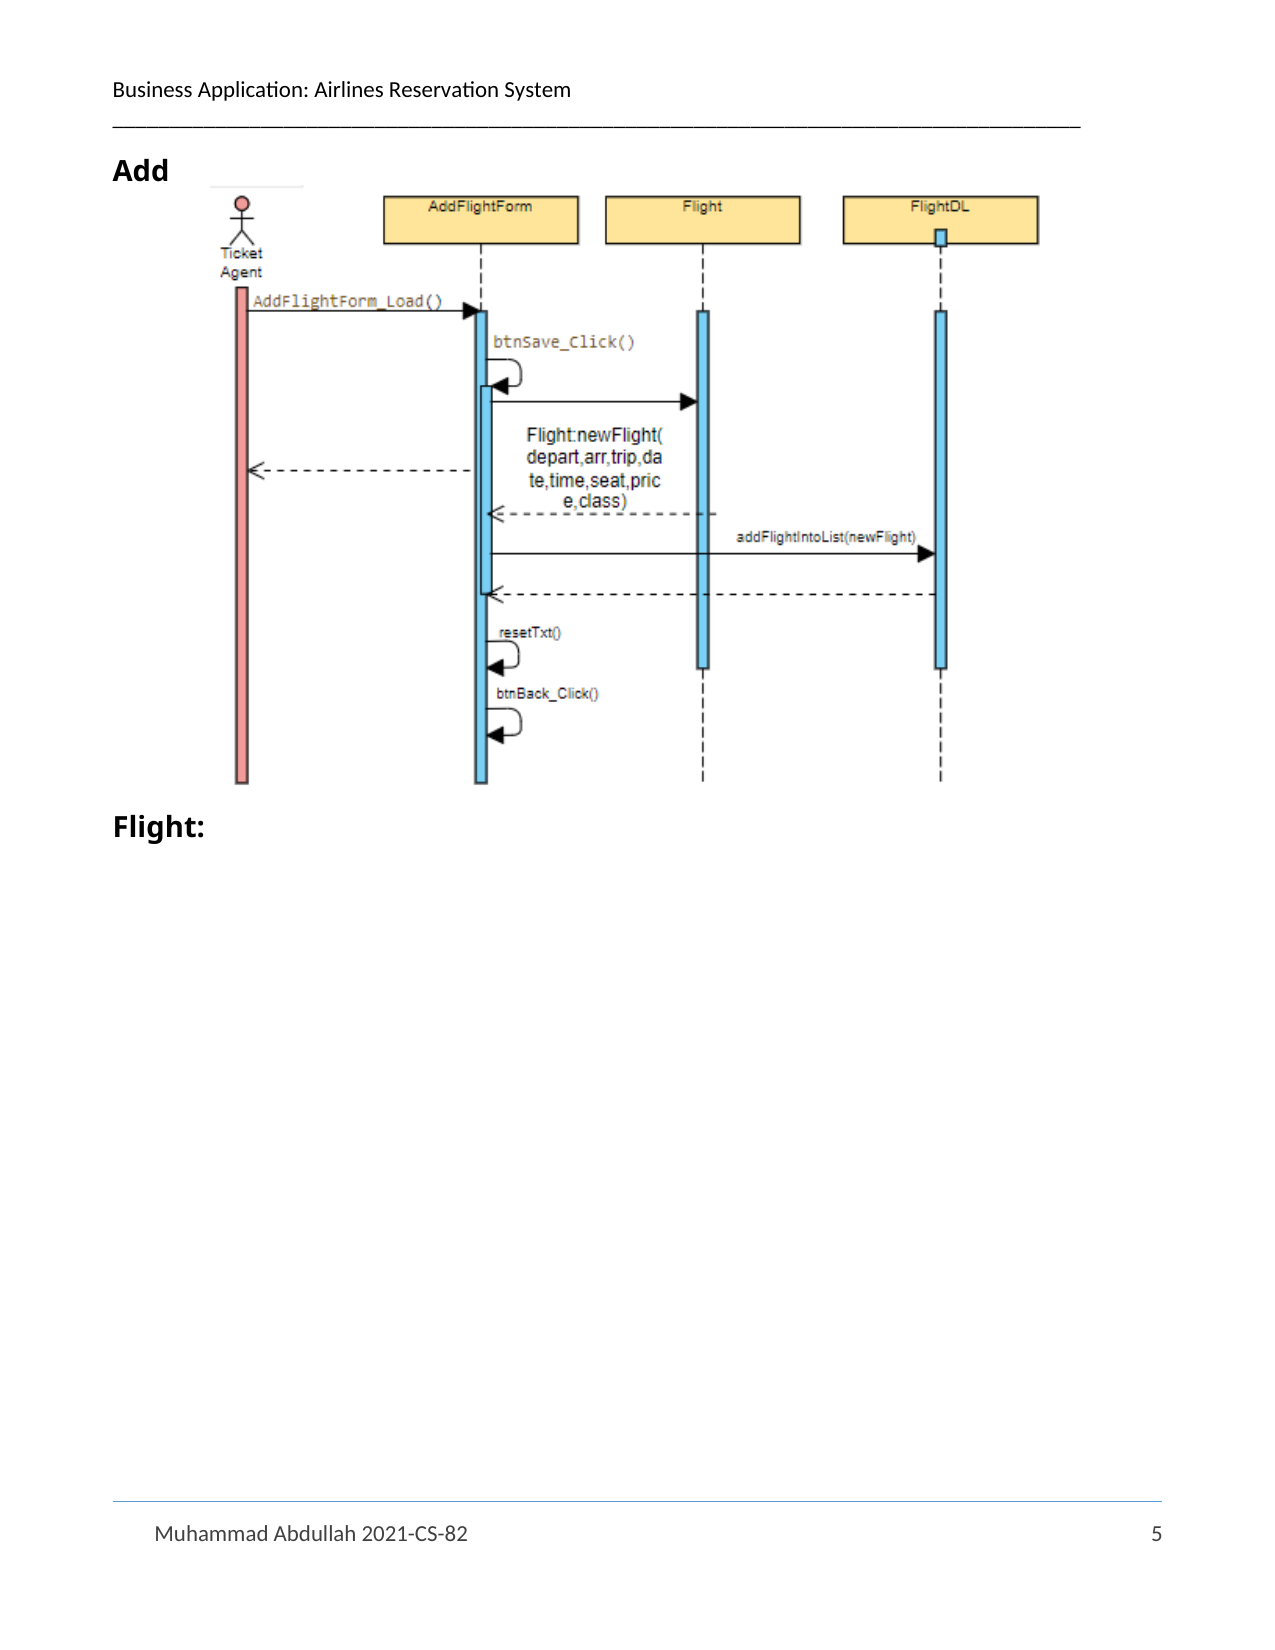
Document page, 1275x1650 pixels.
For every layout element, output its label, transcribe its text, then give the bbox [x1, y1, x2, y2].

picture [210, 185, 1065, 807]
